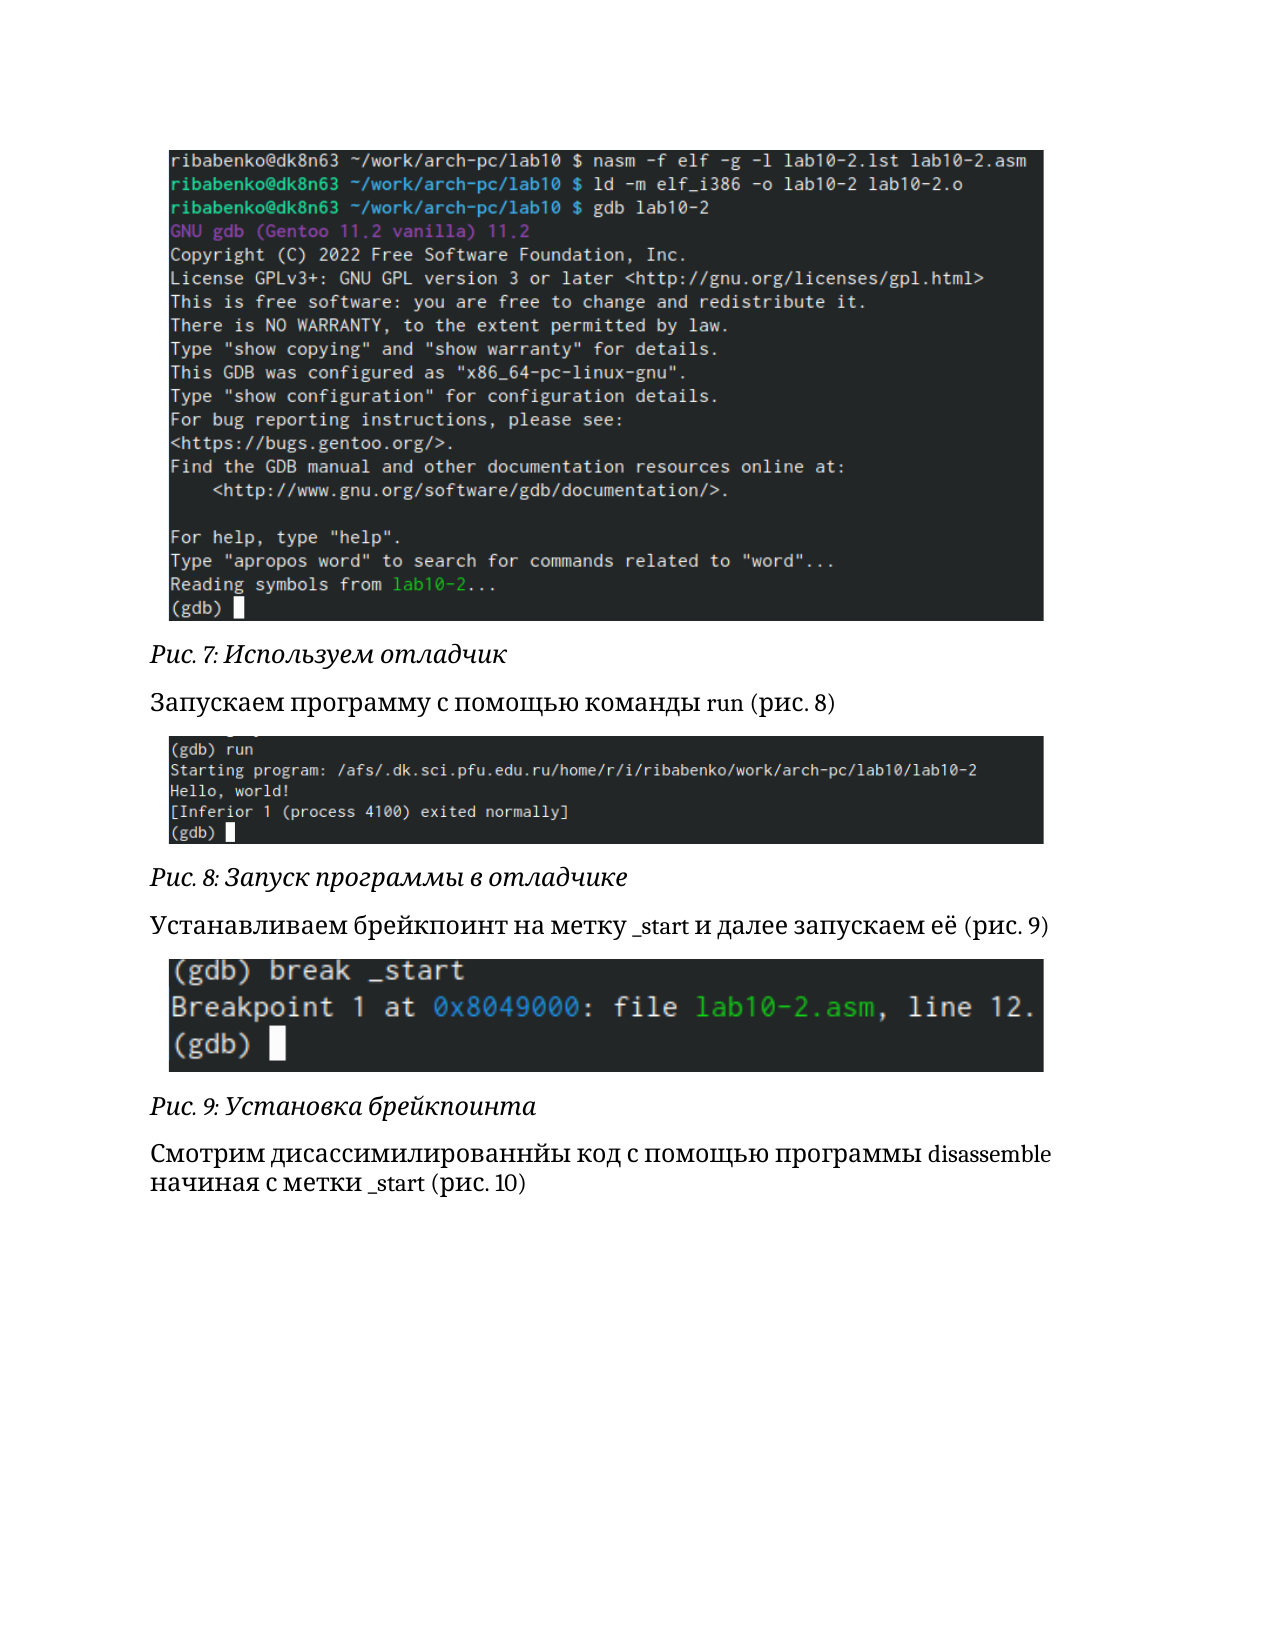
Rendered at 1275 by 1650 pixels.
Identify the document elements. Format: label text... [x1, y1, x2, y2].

picture [168, 736, 1044, 844]
text Смотрим дисассимилированнйы код с помощью программы disassemble начиная с метки _start (рис. 10) [150, 1140, 1125, 1197]
text Рис. 7: Используем отладчик [150, 641, 1125, 670]
text Запускаем программу с помощью команды run (рис. 8) [150, 689, 1125, 717]
picture [168, 150, 1044, 621]
text Рис. 9: Установка брейкпоинта [150, 1092, 1125, 1121]
text Рис. 8: Запуск программы в отладчике [150, 864, 1125, 893]
picture [168, 959, 1044, 1072]
text Устанавливаем брейкпоинт на метку _start и далее запускаем её (рис. 9) [150, 912, 1125, 940]
